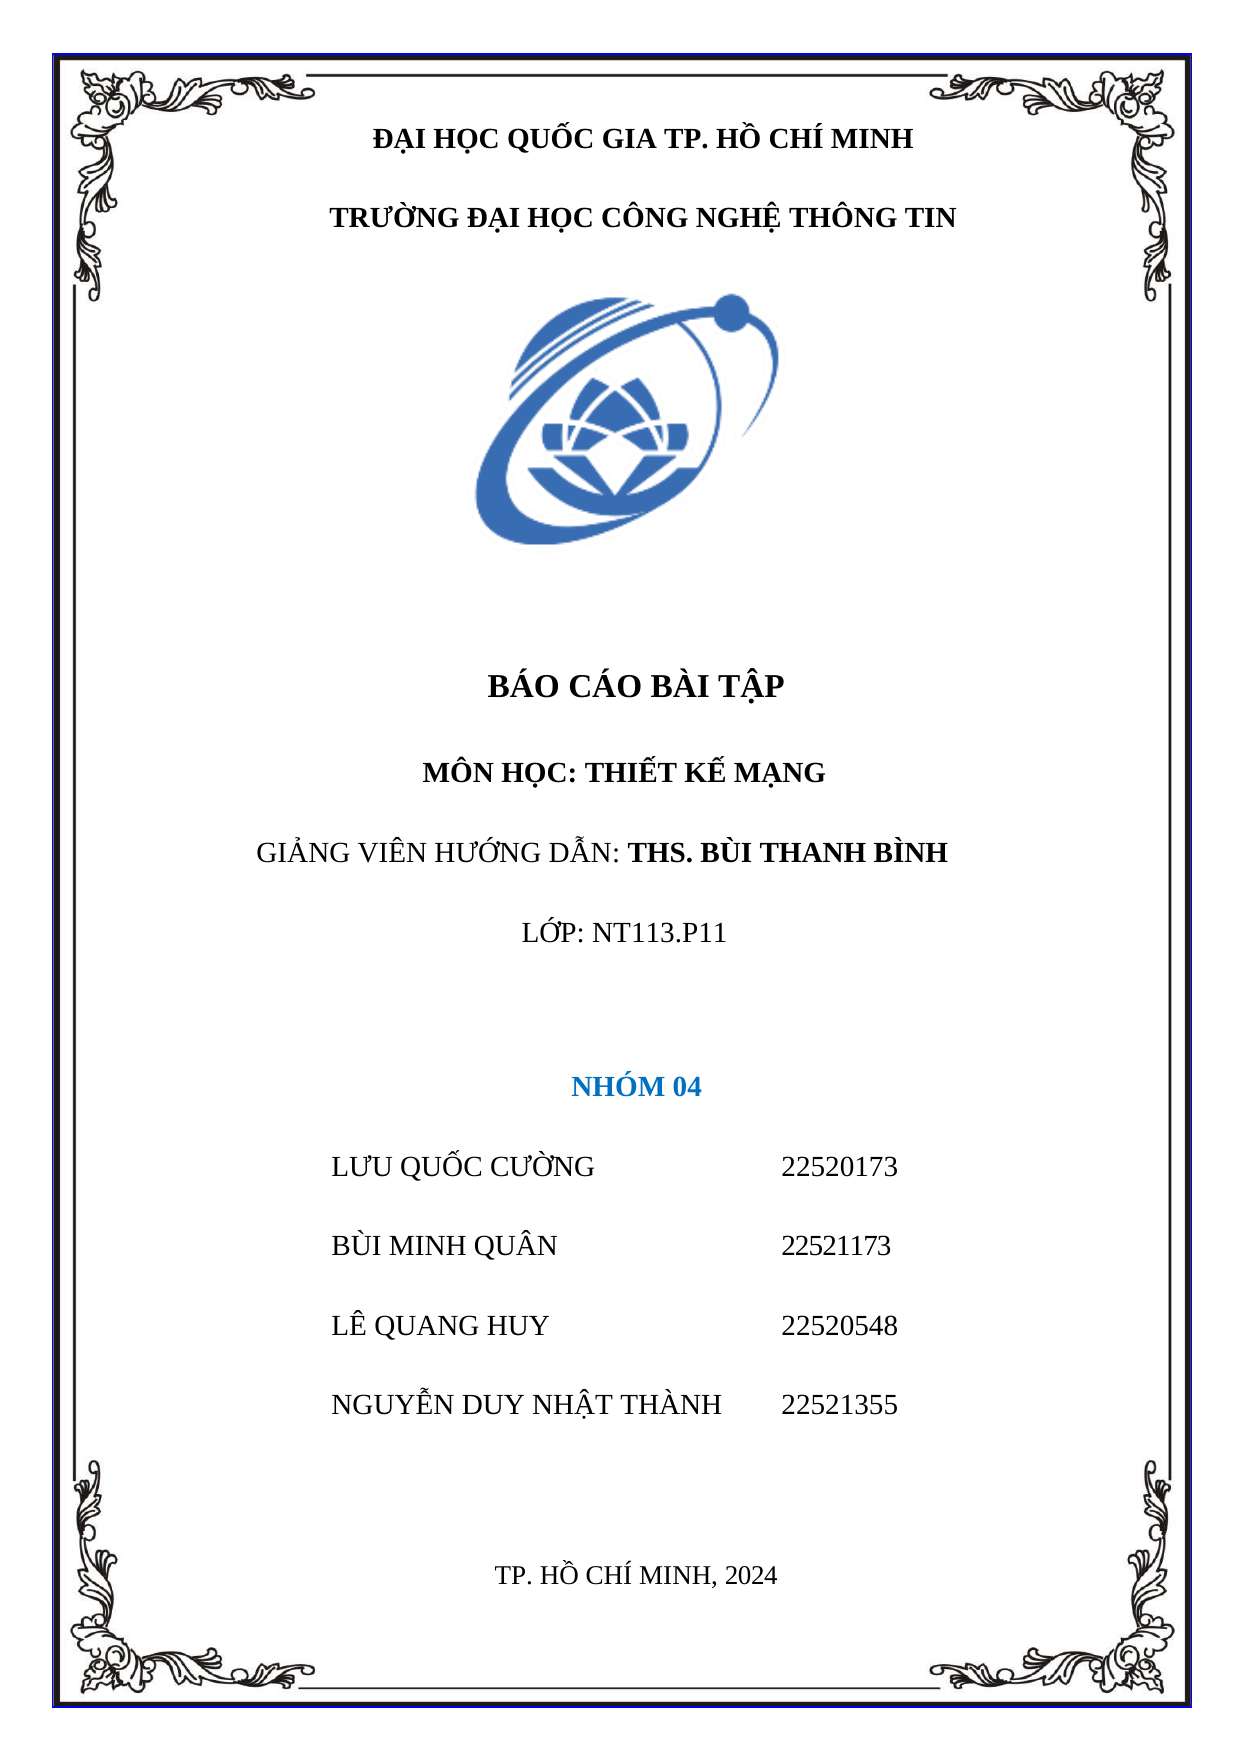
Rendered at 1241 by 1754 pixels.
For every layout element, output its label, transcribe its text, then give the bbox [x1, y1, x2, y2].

text TP. HỒ CHÍ MINH, 2024 [379, 1559, 893, 1590]
text LƯU QUỐC CƯỜNG 22520173 [256, 1149, 933, 1182]
text GIẢNG VIÊN HƯỚNG DẪN: THS. BÙI THANH BÌNH [181, 835, 1066, 869]
picture [53, 55, 1191, 1706]
text BÁO CÁO BÀI TẬP [379, 666, 893, 705]
text LỚP: NT113.P11 [69, 915, 1180, 948]
text ĐẠI HỌC QUỐC GIA TP. HỒ CHÍ MINH [106, 121, 1180, 154]
text MÔN HỌC: THIẾT KẾ MẠNG [69, 756, 1180, 789]
text NGUYỄN DUY NHẬT THÀNH 22521355 [256, 1387, 918, 1421]
text LÊ QUANG HUY 22520548 [256, 1308, 933, 1341]
text NHÓM 04 [428, 1069, 845, 1103]
text TRƯỜNG ĐẠI HỌC CÔNG NGHỆ THÔNG TIN [106, 200, 1180, 234]
text BÙI MINH QUÂN 22521173 [331, 1228, 893, 1262]
